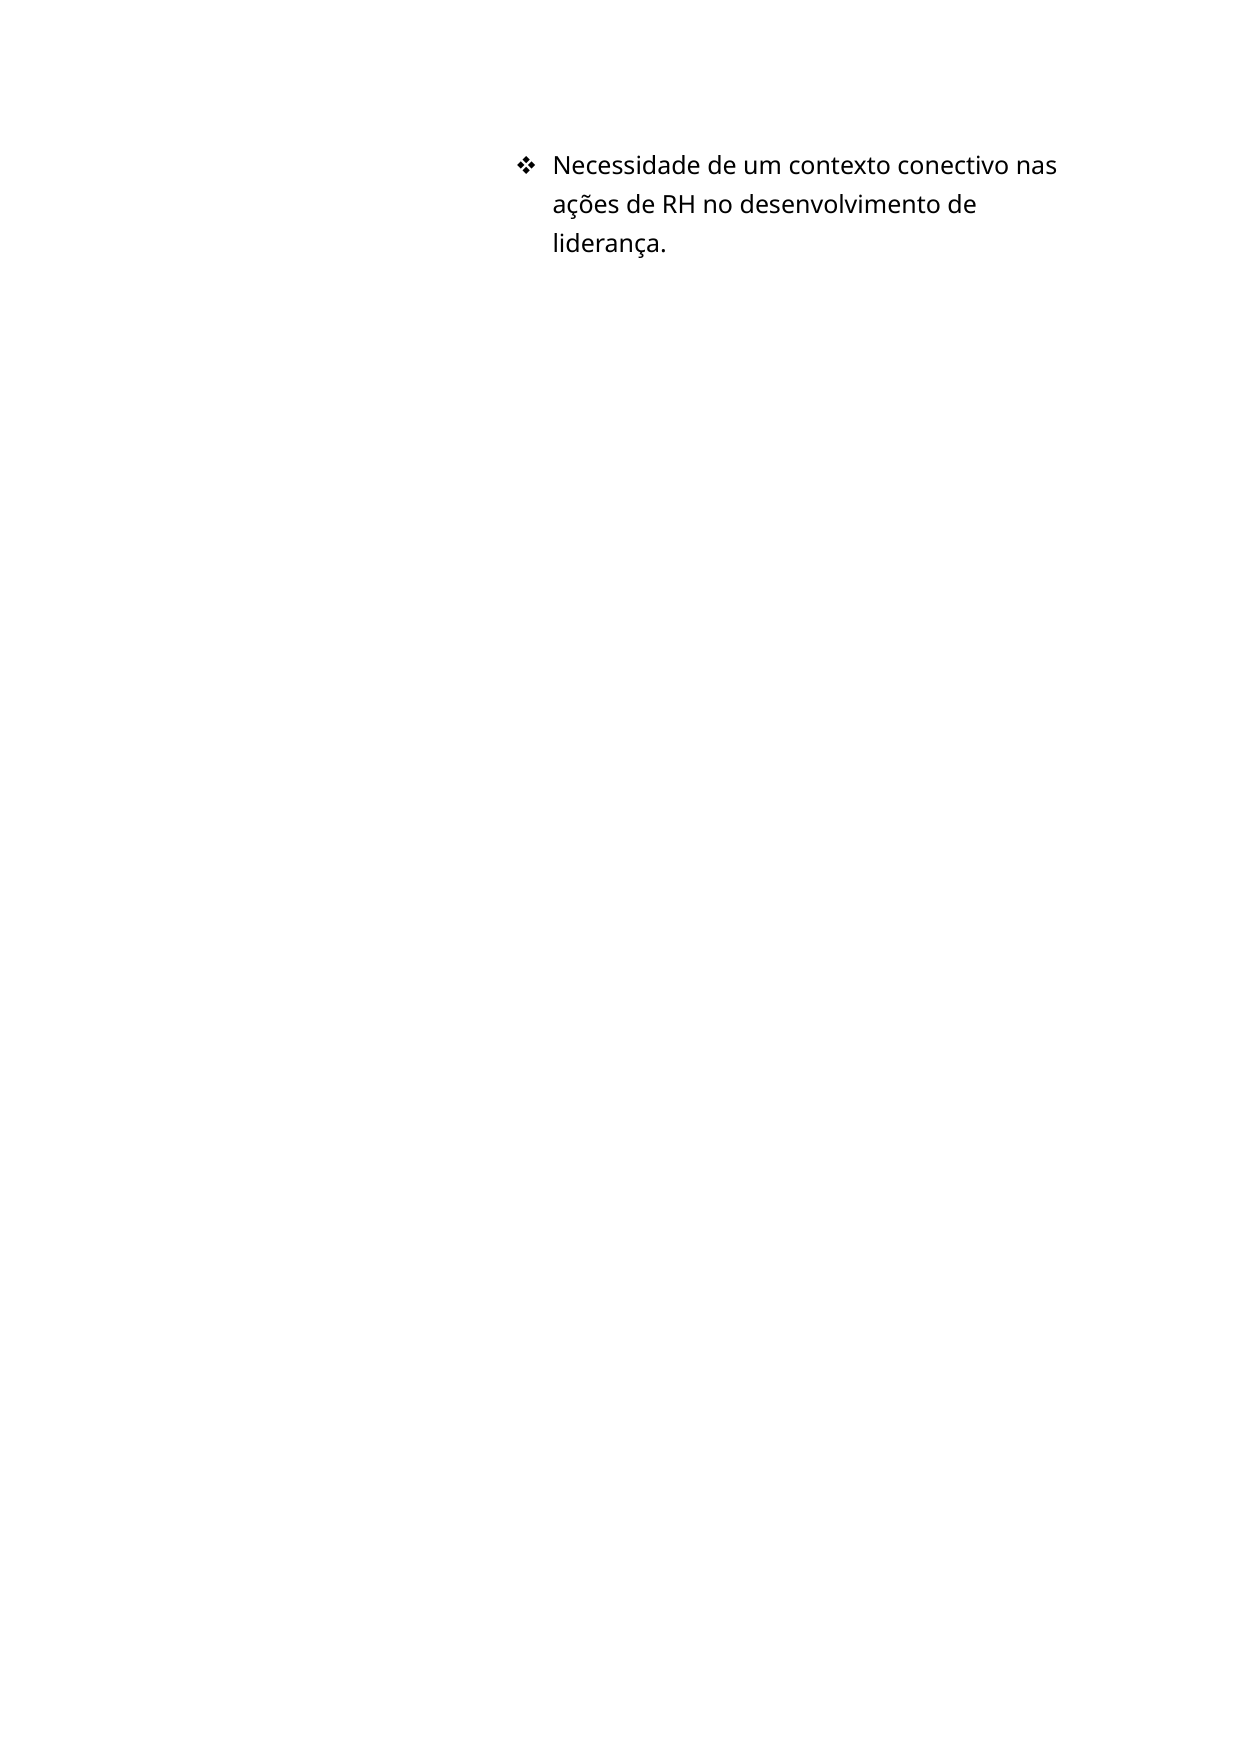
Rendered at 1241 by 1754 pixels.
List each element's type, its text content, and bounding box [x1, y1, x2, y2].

list Necessidade de um contexto conectivo nas ações de RH no desenvolvimento de liderança. [515, 148, 1063, 260]
